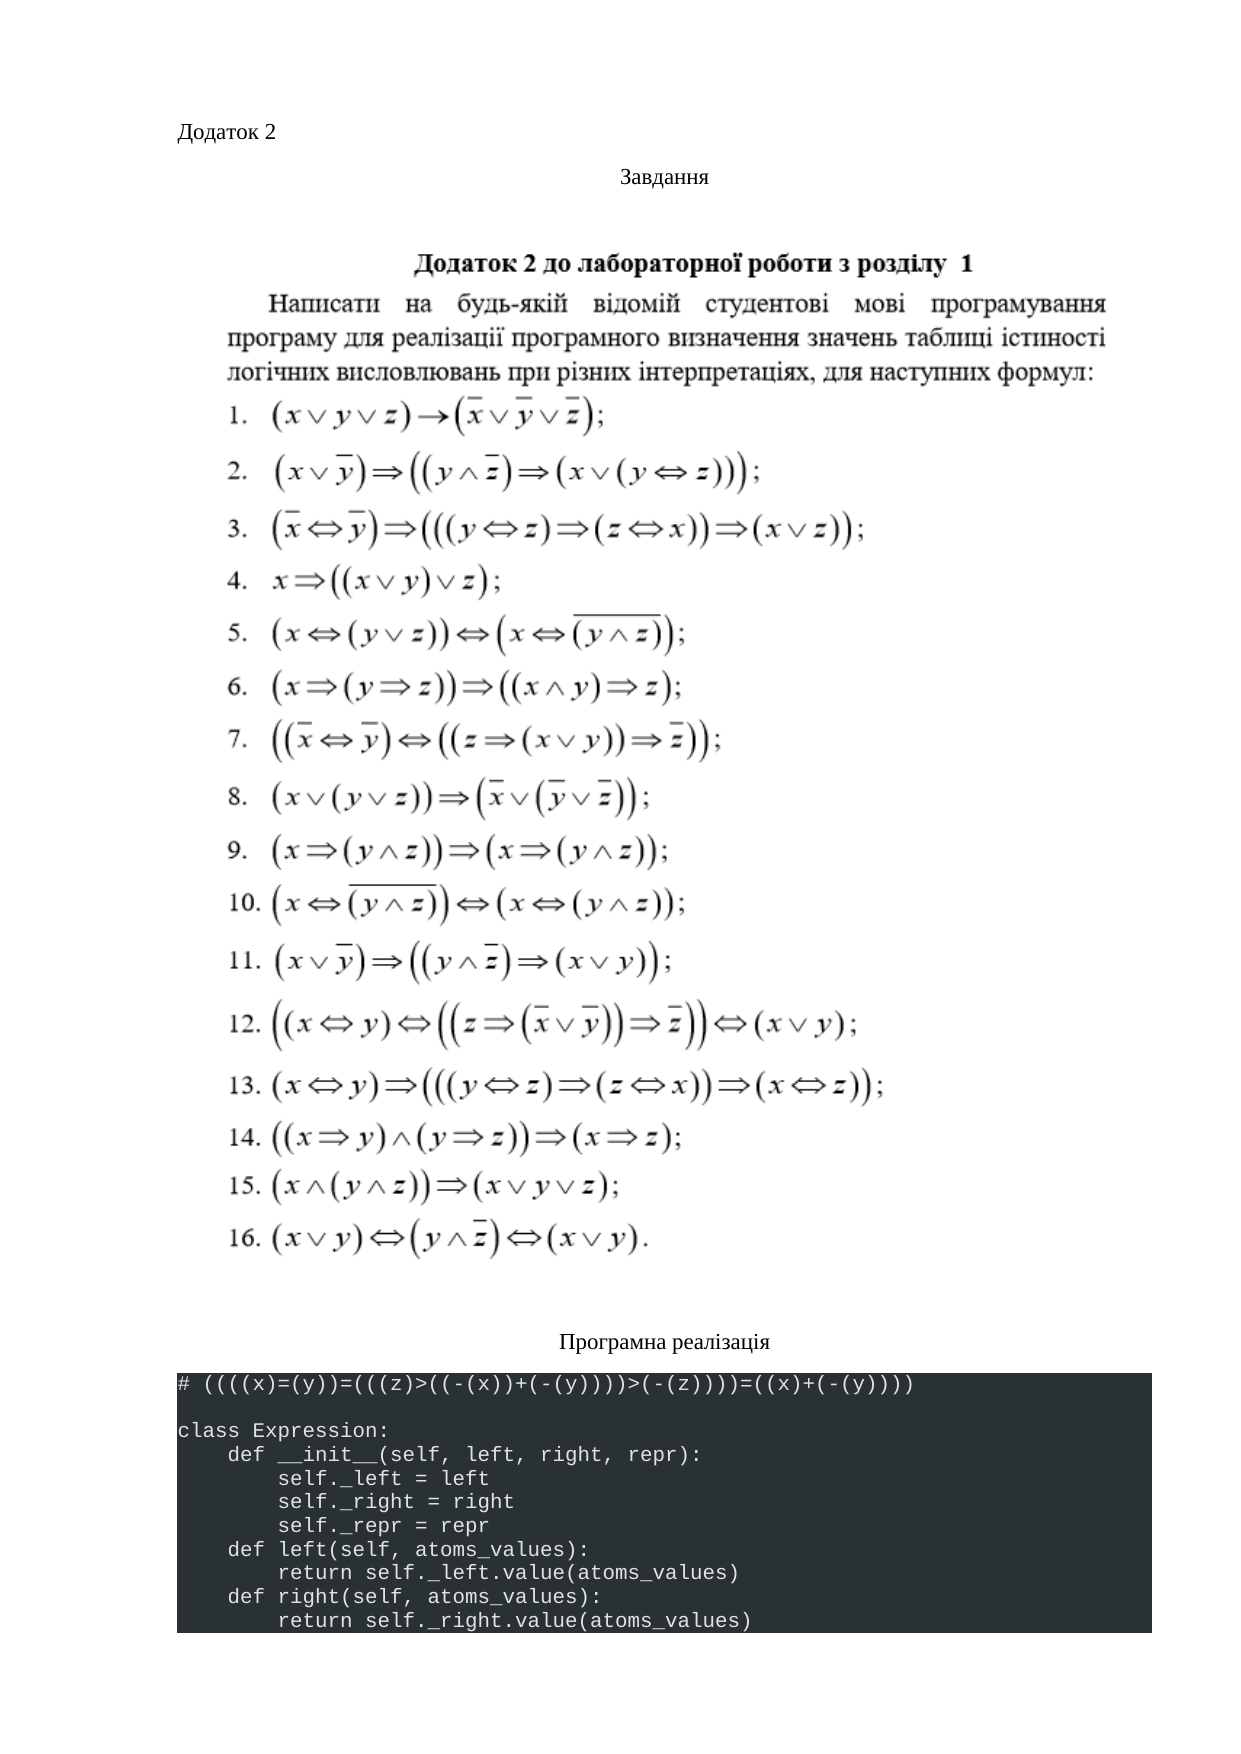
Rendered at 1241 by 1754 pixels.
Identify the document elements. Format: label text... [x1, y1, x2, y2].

text Завдання [177, 163, 1152, 189]
text self._repr = repr [177, 1515, 1152, 1539]
text def left(self, atoms_values): [177, 1539, 1152, 1562]
text Програмна реалізація [177, 1328, 1152, 1354]
text def right(self, atoms_values): [177, 1586, 1152, 1610]
text Додаток 2 [177, 118, 1152, 144]
text return self._left.value(atoms_values) [177, 1562, 1152, 1586]
text return self._right.value(atoms_values) [177, 1610, 1152, 1633]
text def __init__(self, left, right, repr): [177, 1444, 1152, 1468]
text # ((((x)=(y))=(((z)>((-(x))+(-(y))))>(-(z))))=((x)+(-(y)))) [177, 1373, 1152, 1397]
text self._right = right [177, 1491, 1152, 1515]
text self._left = left [177, 1468, 1152, 1491]
text class Expression: [177, 1421, 1152, 1444]
picture [177, 208, 1152, 1310]
